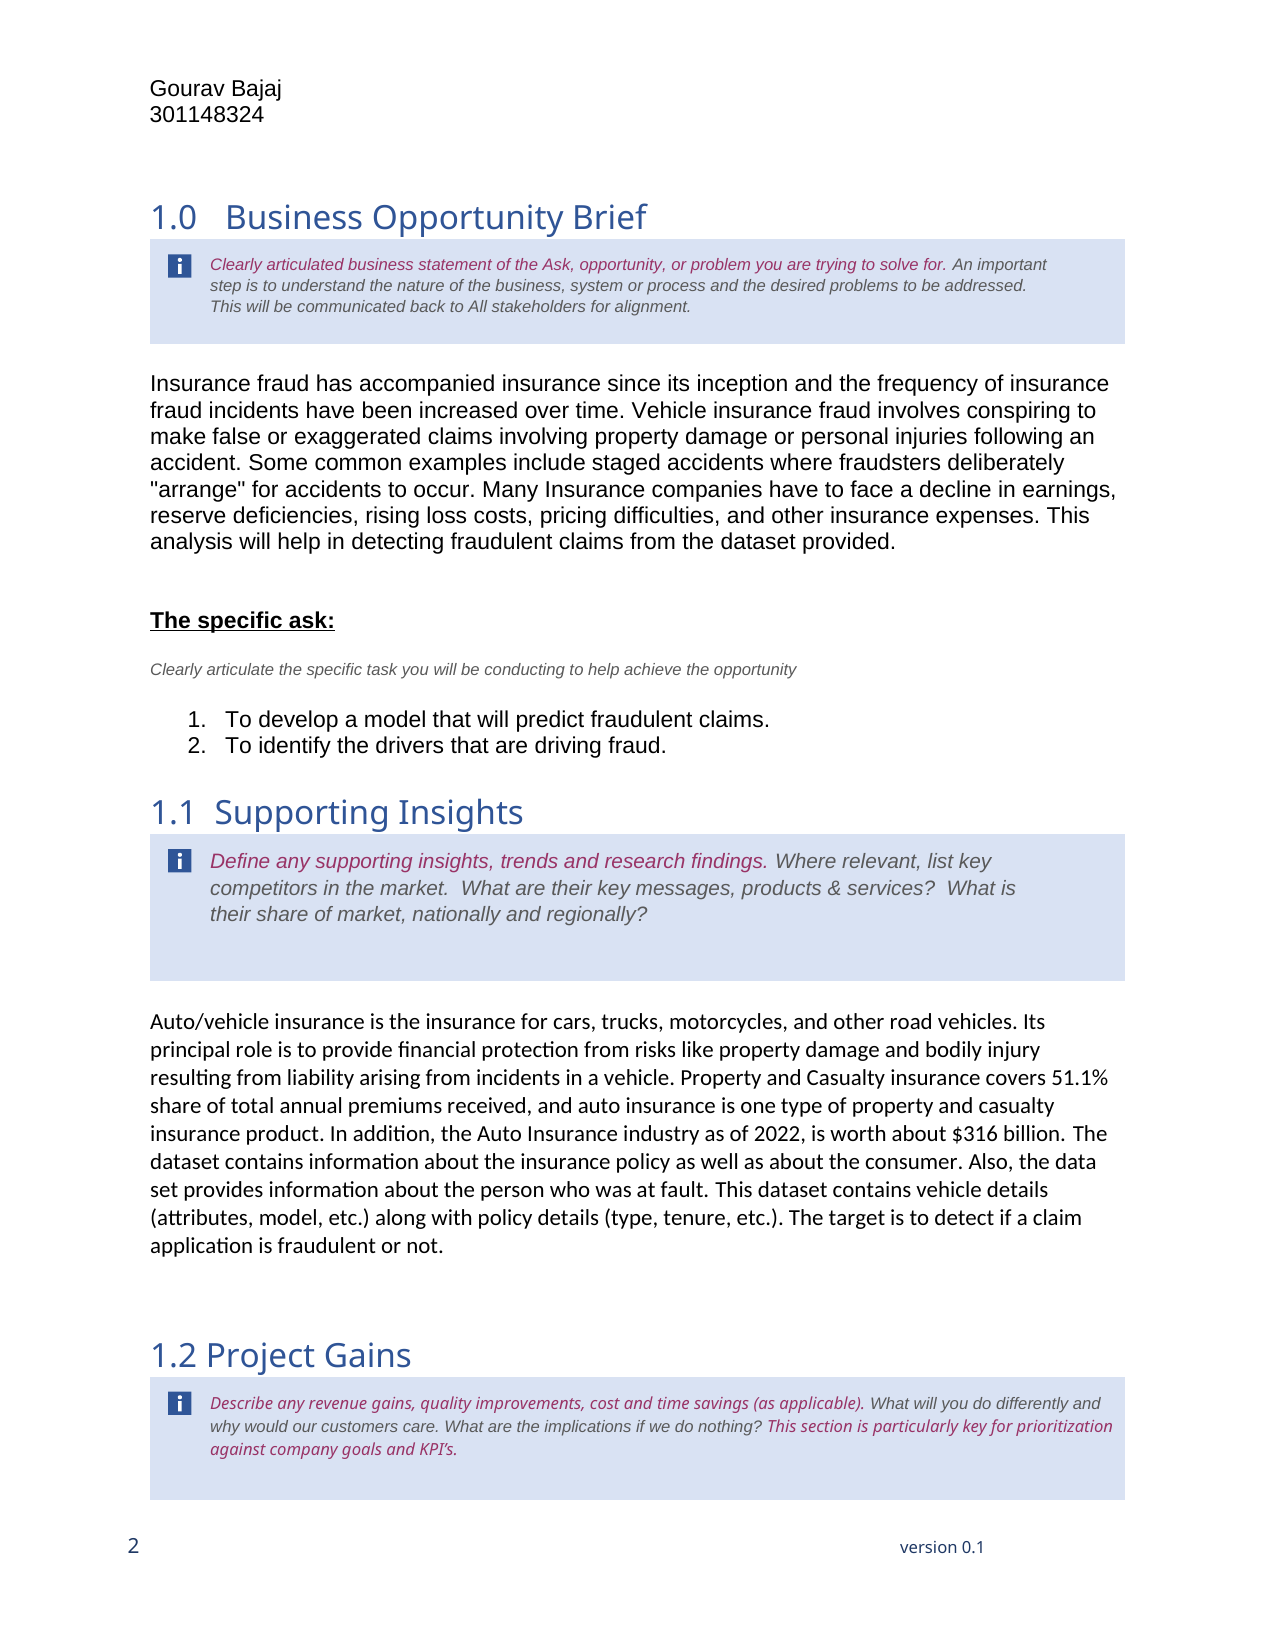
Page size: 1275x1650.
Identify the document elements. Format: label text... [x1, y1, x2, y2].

subtitle 1.1 Supporting Insights [150, 789, 1125, 834]
list To identify the drivers that are driving fraud. [187, 732, 1125, 758]
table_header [210, 1377, 1125, 1500]
text Auto/vehicle insurance is the insurance for cars, trucks, motorcycles, and other road vehicles. Its principal role is to provide financial protection from risks like property damage and bodily injury resulting from liability arising from incidents in a vehicle. Property and Casualty insurance covers 51.1% share of total annual premiums received, and auto insurance is one type of property and casualty insurance product. In addition, the Auto Insurance industry as of 2022, is worth about $316 billion. The dataset contains information about the insurance policy as well as about the consumer. Also, the data set provides information about the person who was at fault. This dataset contains vehicle details (attributes, model, etc.) along with policy details (type, tenure, etc.). The target is to detect if a claim application is fraudulent or not. [150, 1007, 1125, 1259]
subtitle 1.0 Business Opportunity Brief [150, 194, 1125, 239]
subtitle 1.2 Project Gains [150, 1331, 1125, 1377]
table_header [150, 834, 210, 981]
table_header [150, 239, 210, 344]
table_header Define any supporting insights, trends and research findings. Where relevant, list key competitors in the market. What are their key messages, products & services? What is their share of market, nationally and regionally? [210, 834, 1125, 981]
text The specific ask: [150, 607, 1125, 634]
table_header Clearly articulated business statement of the Ask, opportunity, or problem you are trying to solve for. An important step is to understand the nature of the business, system or process and the desired problems to be addressed. This will be communicated back to All stakeholders for alignment. [210, 239, 1125, 344]
table_header [150, 1377, 210, 1500]
text Insurance fraud has accompanied insurance since its inception and the frequency of insurance fraud incidents have been increased over time. Vehicle insurance fraud involves conspiring to make false or exaggerated claims involving property damage or personal injuries following an accident. Some common examples include staged accidents where fraudsters deliberately "arrange" for accidents to occur. Many Insurance companies have to face a decline in earnings, reserve deficiencies, rising loss costs, pricing difficulties, and other insurance expenses. This analysis will help in detecting fraudulent claims from the dataset provided. [150, 370, 1125, 555]
text Clearly articulate the specific task you will be conducting to help achieve the opportunity [150, 660, 1125, 679]
list To develop a model that will predict fraudulent claims. [187, 706, 1125, 732]
